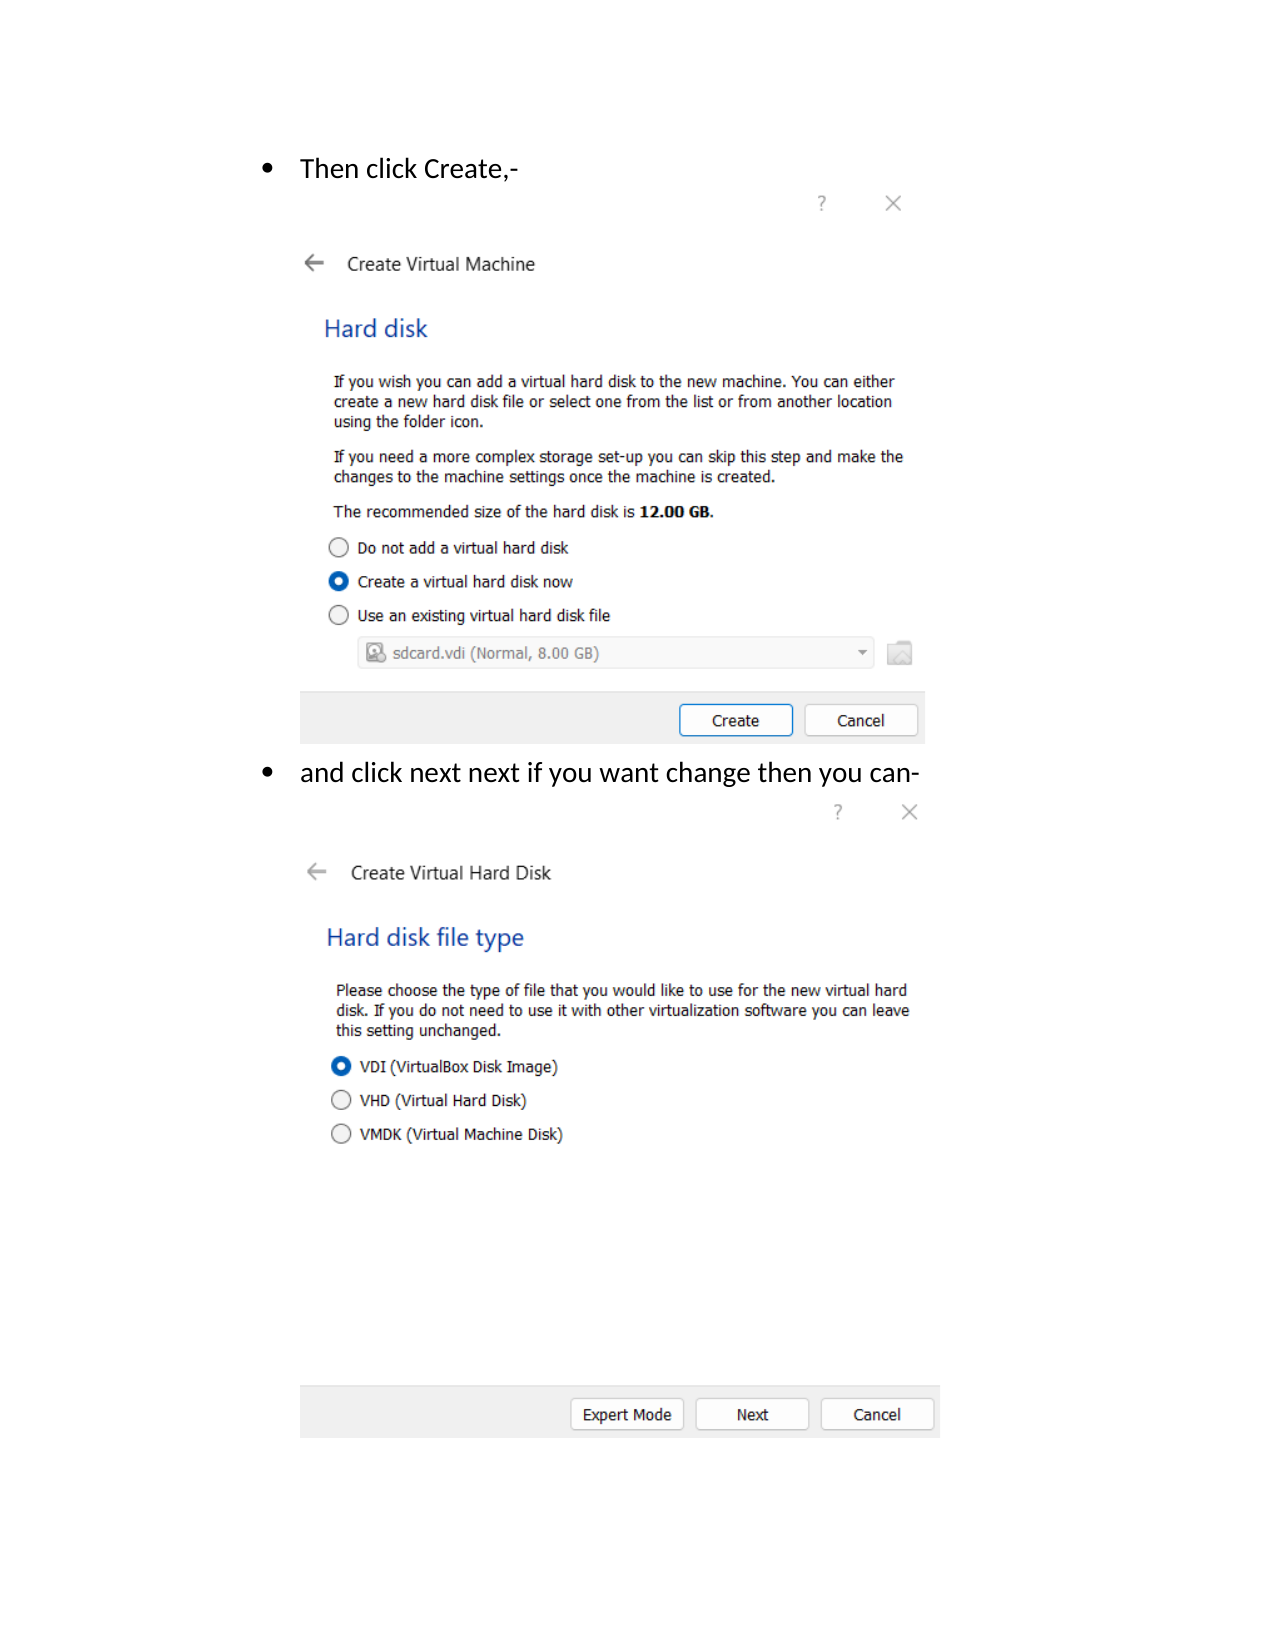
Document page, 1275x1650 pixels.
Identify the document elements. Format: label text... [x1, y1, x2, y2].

picture [300, 187, 926, 744]
picture [300, 792, 941, 1438]
list and click next next if you want change then you can- [262, 754, 1125, 789]
